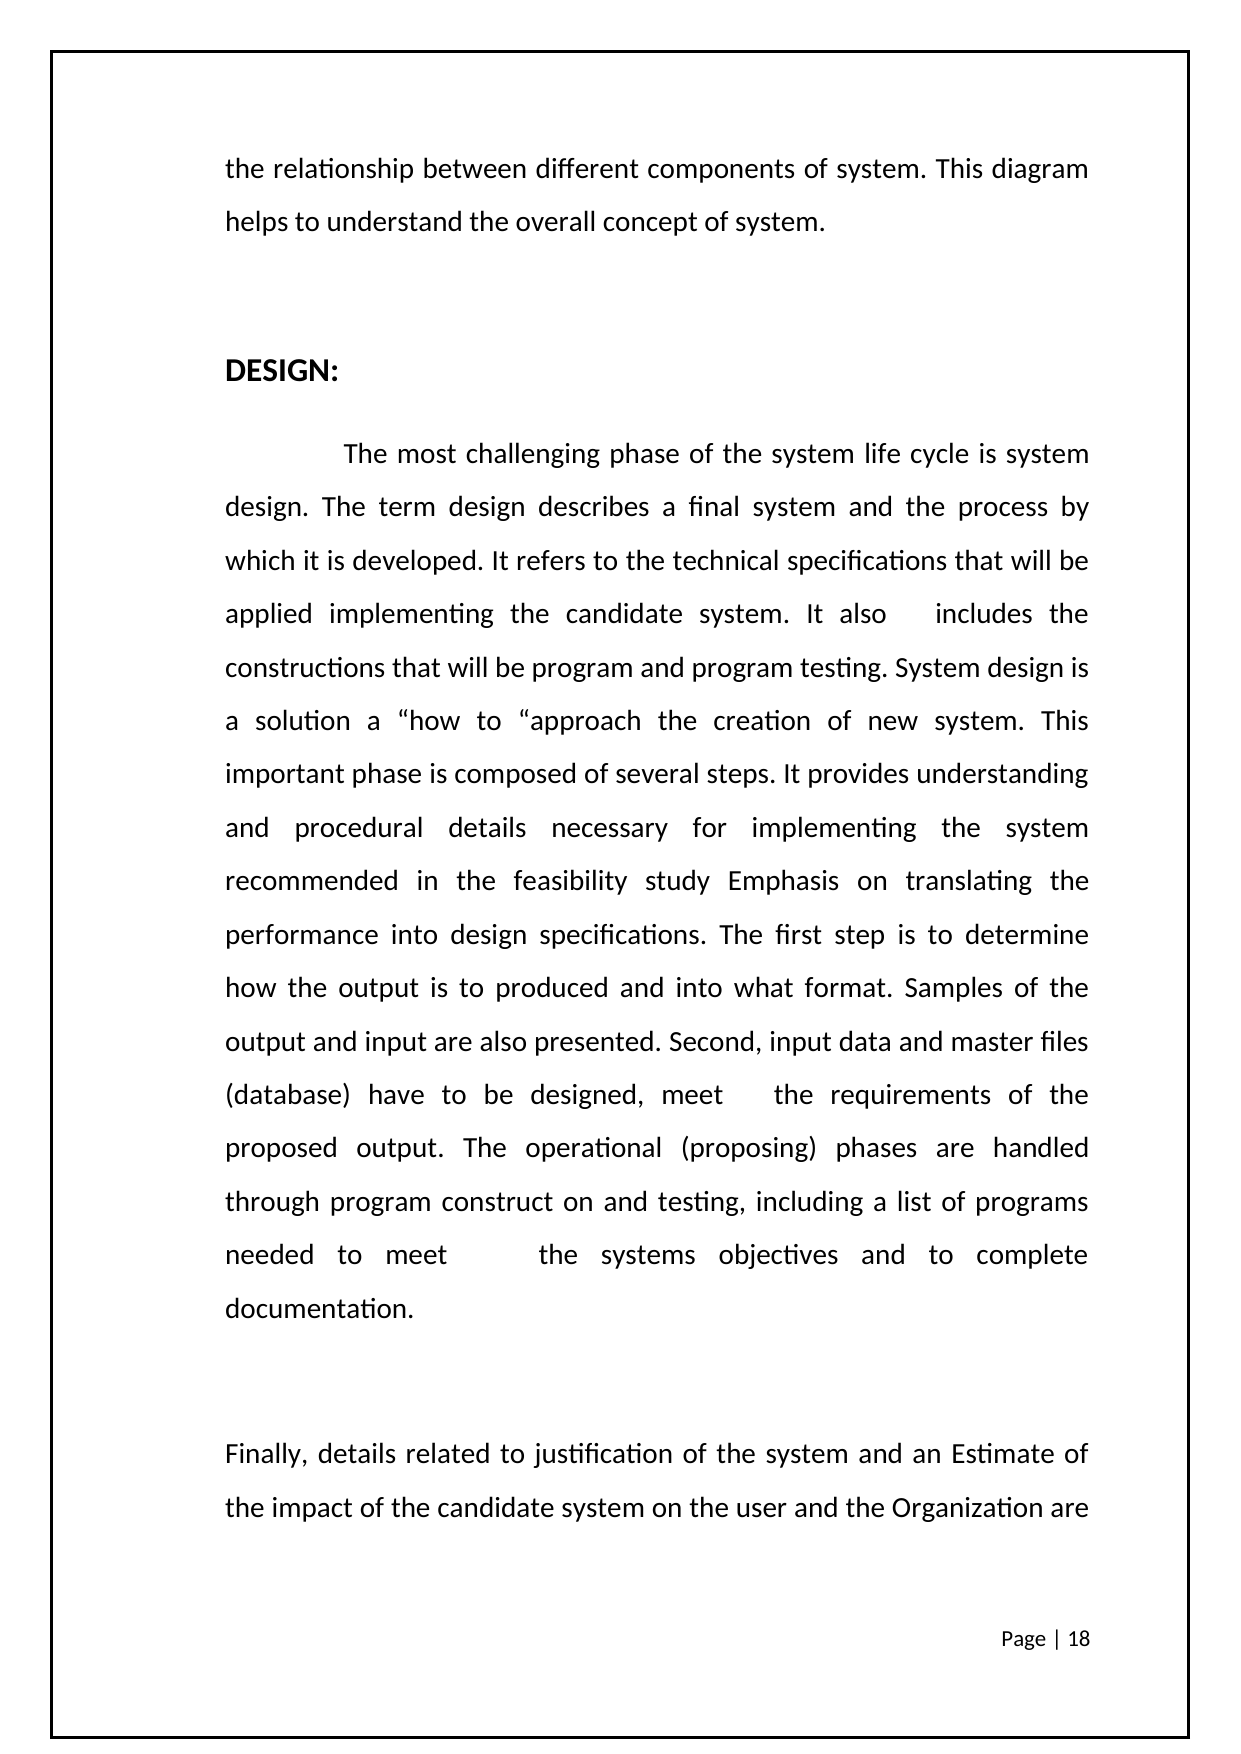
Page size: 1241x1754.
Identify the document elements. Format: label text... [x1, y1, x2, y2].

text The most challenging phase of the system life cycle is system design. The term design describes a final system and the process by which it is developed. It refers to the technical specifications that will be applied implementing the candidate system. It also includes the constructions that will be program and program testing. System design is a solution a “how to “approach the creation of new system. This important phase is composed of several steps. It provides understanding and procedural details necessary for implementing the system recommended in the feasibility study Emphasis on translating the performance into design specifications. The first step is to determine how the output is to produced and into what format. Samples of the output and input are also presented. Second, input data and master files (database) have to be designed, meet the requirements of the proposed output. The operational (proposing) phases are handled through program construct on and testing, including a list of programs needed to meet the systems objectives and to complete documentation. [225, 435, 1090, 1326]
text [225, 1435, 1090, 1524]
text DESIGN: [225, 349, 1090, 389]
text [225, 150, 1090, 239]
